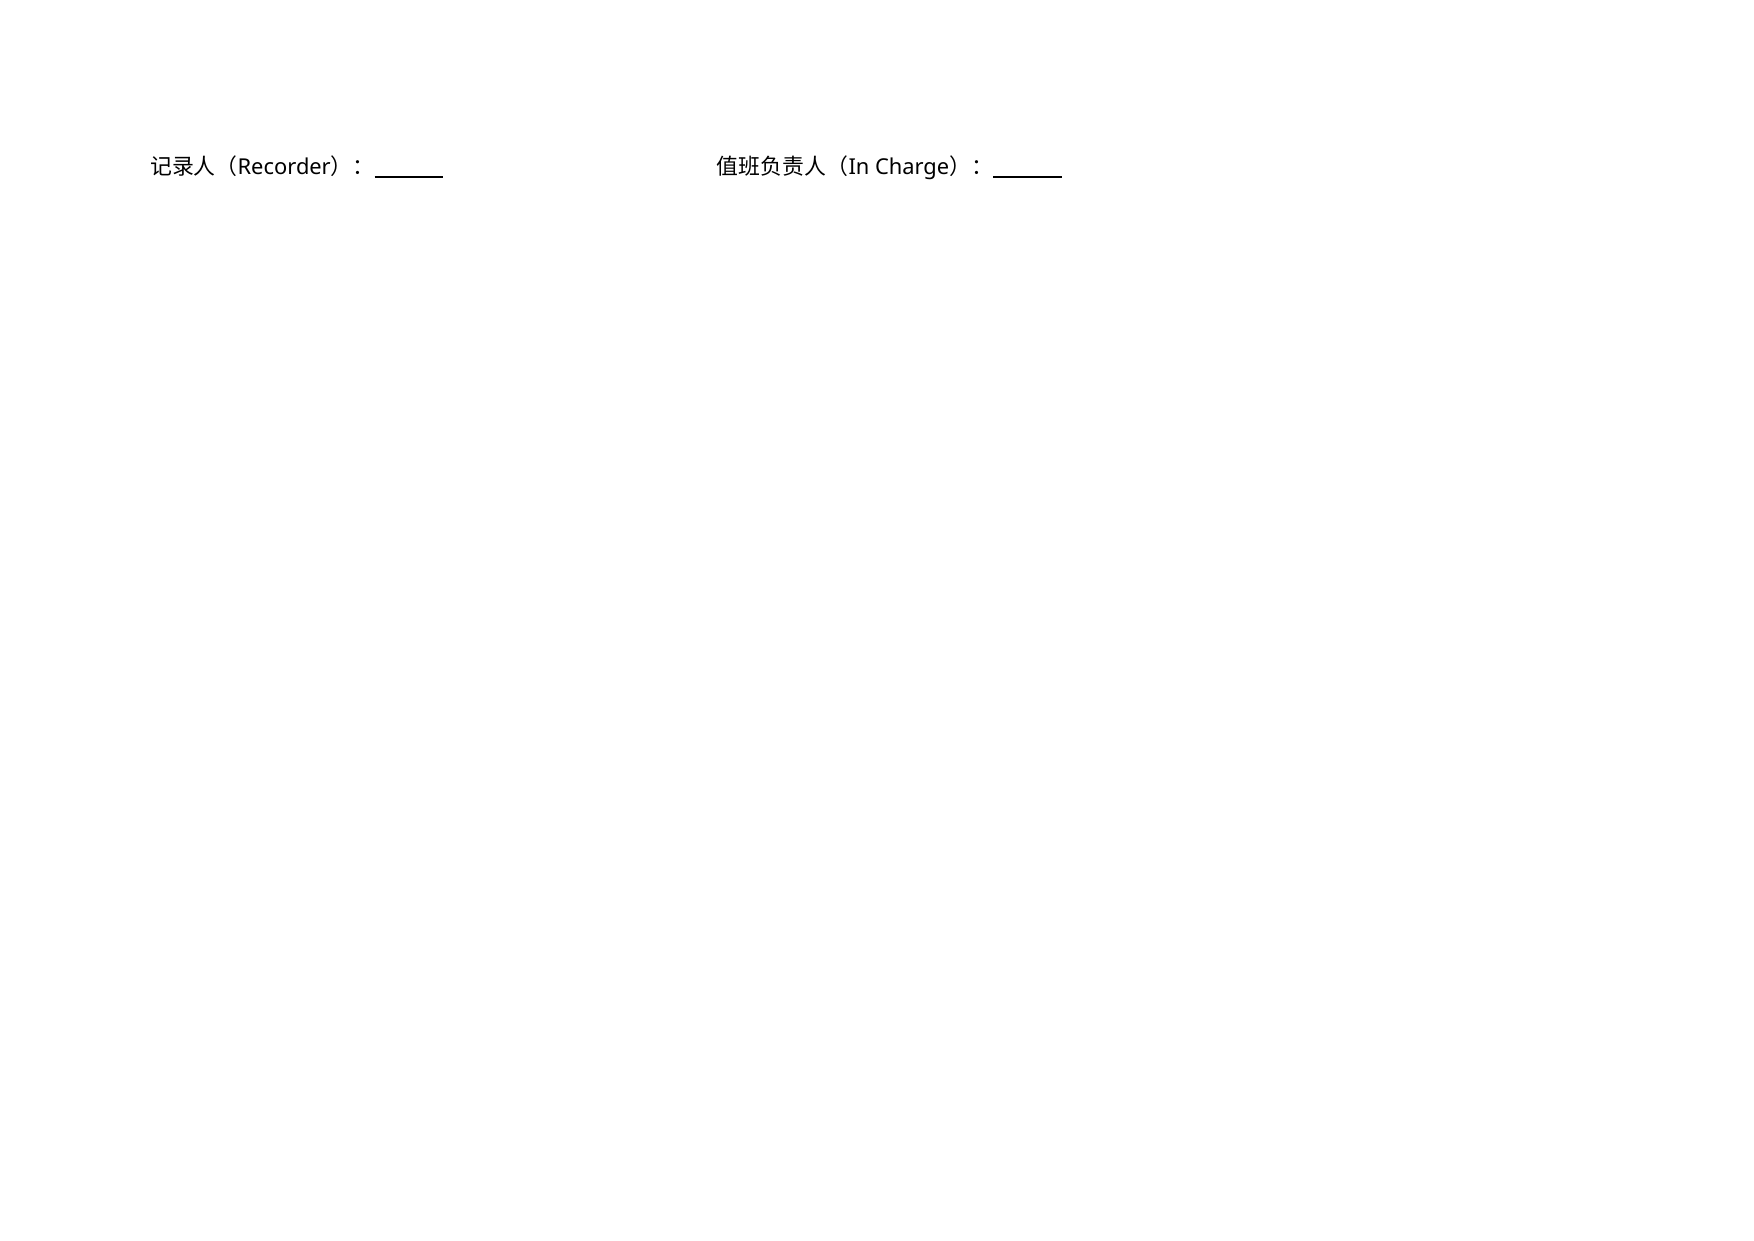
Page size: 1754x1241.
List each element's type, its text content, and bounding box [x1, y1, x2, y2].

text 记录人（Recorder）： 值班负责人（In Charge）： [150, 149, 1604, 181]
